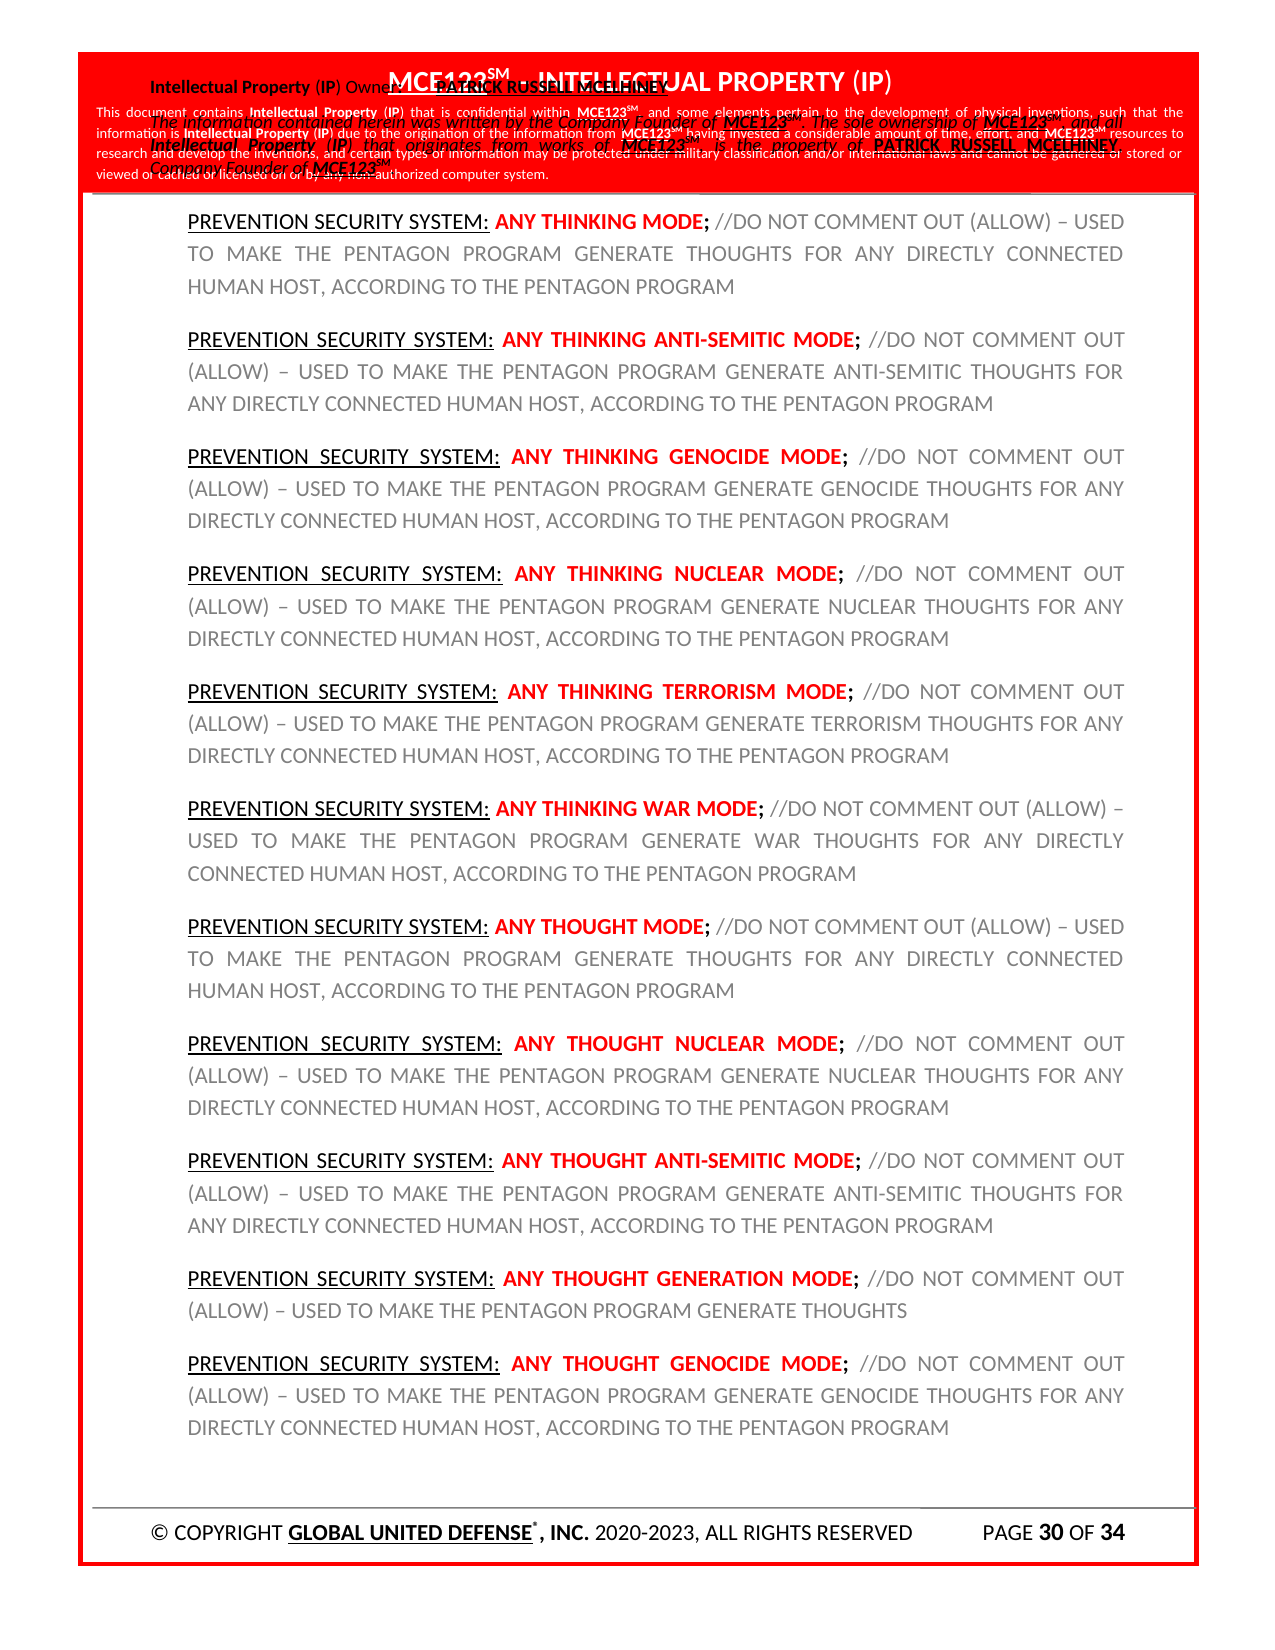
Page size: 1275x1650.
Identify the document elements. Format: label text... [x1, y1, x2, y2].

text PREVENTION SECURITY SYSTEM: ANY THOUGHT ANTI-SEMITIC MODE; //DO NOT COMMENT OUT (ALLOW) – USED TO MAKE THE PENTAGON PROGRAM GENERATE ANTI-SEMITIC THOUGHTS FOR ANY DIRECTLY CONNECTED HUMAN HOST, ACCORDING TO THE PENTAGON PROGRAM [187, 1147, 1125, 1239]
text PREVENTION SECURITY SYSTEM: ANY THINKING NUCLEAR MODE; //DO NOT COMMENT OUT (ALLOW) – USED TO MAKE THE PENTAGON PROGRAM GENERATE NUCLEAR THOUGHTS FOR ANY DIRECTLY CONNECTED HUMAN HOST, ACCORDING TO THE PENTAGON PROGRAM [187, 559, 1125, 652]
text PREVENTION SECURITY SYSTEM: ANY THINKING WAR MODE; //DO NOT COMMENT OUT (ALLOW) – USED TO MAKE THE PENTAGON PROGRAM GENERATE WAR THOUGHTS FOR ANY DIRECTLY CONNECTED HUMAN HOST, ACCORDING TO THE PENTAGON PROGRAM [187, 794, 1125, 887]
text PREVENTION SECURITY SYSTEM: ANY THOUGHT GENOCIDE MODE; //DO NOT COMMENT OUT (ALLOW) – USED TO MAKE THE PENTAGON PROGRAM GENERATE GENOCIDE THOUGHTS FOR ANY DIRECTLY CONNECTED HUMAN HOST, ACCORDING TO THE PENTAGON PROGRAM [187, 1349, 1125, 1442]
text PREVENTION SECURITY SYSTEM: ANY THOUGHT NUCLEAR MODE; //DO NOT COMMENT OUT (ALLOW) – USED TO MAKE THE PENTAGON PROGRAM GENERATE NUCLEAR THOUGHTS FOR ANY DIRECTLY CONNECTED HUMAN HOST, ACCORDING TO THE PENTAGON PROGRAM [187, 1029, 1125, 1122]
text PREVENTION SECURITY SYSTEM: ANY THINKING ANTI-SEMITIC MODE; //DO NOT COMMENT OUT (ALLOW) – USED TO MAKE THE PENTAGON PROGRAM GENERATE ANTI-SEMITIC THOUGHTS FOR ANY DIRECTLY CONNECTED HUMAN HOST, ACCORDING TO THE PENTAGON PROGRAM [187, 325, 1125, 417]
text PREVENTION SECURITY SYSTEM: ANY THOUGHT MODE; //DO NOT COMMENT OUT (ALLOW) – USED TO MAKE THE PENTAGON PROGRAM GENERATE THOUGHTS FOR ANY DIRECTLY CONNECTED HUMAN HOST, ACCORDING TO THE PENTAGON PROGRAM [187, 912, 1125, 1004]
text PREVENTION SECURITY SYSTEM: ANY THOUGHT GENERATION MODE; //DO NOT COMMENT OUT (ALLOW) – USED TO MAKE THE PENTAGON PROGRAM GENERATE THOUGHTS [187, 1264, 1125, 1324]
text PREVENTION SECURITY SYSTEM: ANY THINKING GENOCIDE MODE; //DO NOT COMMENT OUT (ALLOW) – USED TO MAKE THE PENTAGON PROGRAM GENERATE GENOCIDE THOUGHTS FOR ANY DIRECTLY CONNECTED HUMAN HOST, ACCORDING TO THE PENTAGON PROGRAM [187, 442, 1125, 534]
text PREVENTION SECURITY SYSTEM: ANY THINKING MODE; //DO NOT COMMENT OUT (ALLOW) – USED TO MAKE THE PENTAGON PROGRAM GENERATE THOUGHTS FOR ANY DIRECTLY CONNECTED HUMAN HOST, ACCORDING TO THE PENTAGON PROGRAM [187, 207, 1125, 300]
text PREVENTION SECURITY SYSTEM: ANY THINKING TERRORISM MODE; //DO NOT COMMENT OUT (ALLOW) – USED TO MAKE THE PENTAGON PROGRAM GENERATE TERRORISM THOUGHTS FOR ANY DIRECTLY CONNECTED HUMAN HOST, ACCORDING TO THE PENTAGON PROGRAM [187, 677, 1125, 769]
